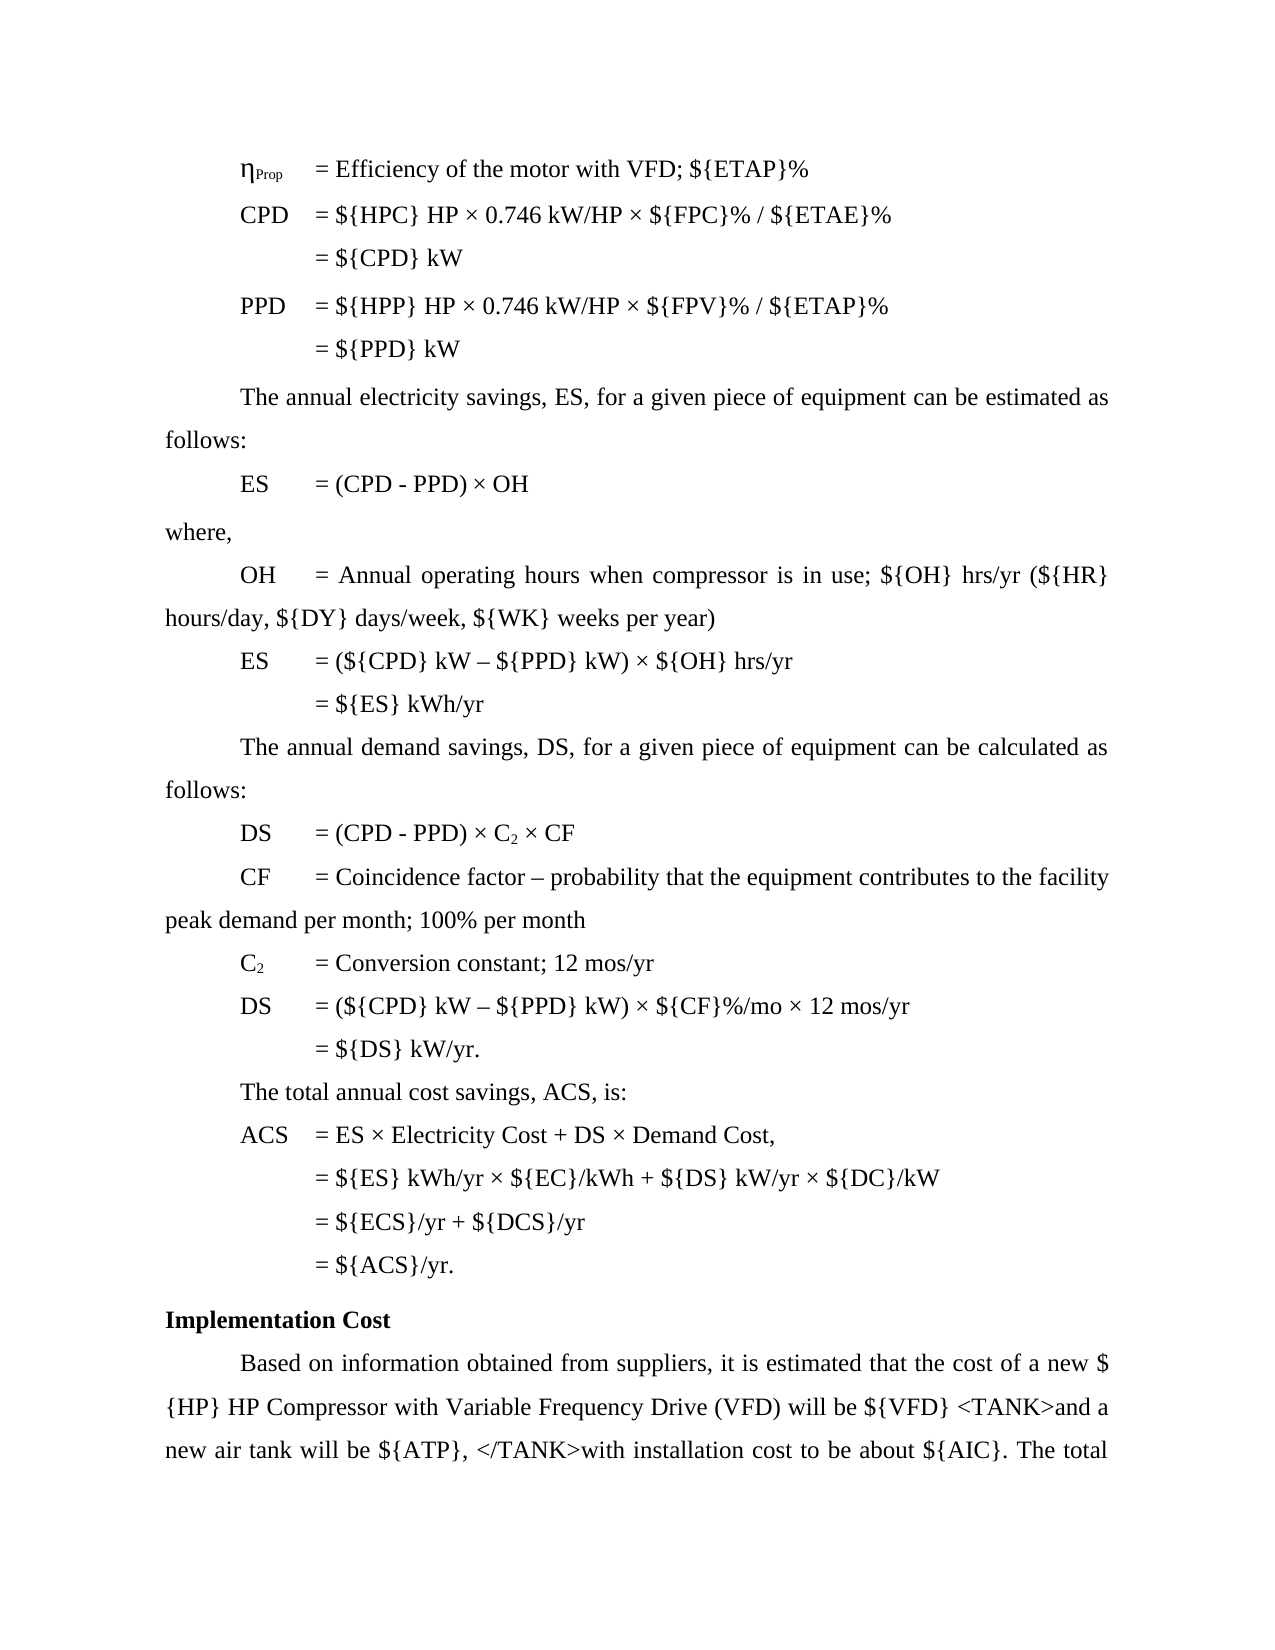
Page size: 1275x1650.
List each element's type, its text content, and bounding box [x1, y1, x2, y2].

text = ${ACS}/yr. [165, 1250, 1110, 1278]
text Implementation Cost [165, 1305, 1110, 1334]
text The total annual cost savings, ACS, is: [165, 1077, 1110, 1106]
text CPD = ${HPC} HP × 0.746 kW/HP × ${FPC}% / ${ETAE}% [165, 200, 1110, 229]
text OH = Annual operating hours when compressor is in use; ${OH} hrs/yr (${HR} hours/day, ${DY} days/week, ${WK} weeks per year) [165, 560, 1110, 632]
text ηProp = Efficiency of the motor with VFD; ${ETAP}% [165, 150, 1110, 183]
text = ${ES} kWh/yr × ${EC}/kWh + ${DS} kW/yr × ${DC}/kW [165, 1163, 1110, 1192]
text = ${DS} kW/yr. [165, 1034, 1110, 1063]
text The annual electricity savings, ES, for a given piece of equipment can be estimated as follows: [165, 382, 1110, 454]
text = ${ES} kWh/yr [165, 689, 1110, 718]
text ES = (${CPD} kW – ${PPD} kW) × ${OH} hrs/yr [165, 646, 1110, 675]
text ES = (CPD - PPD) × OH [165, 469, 1110, 497]
text DS = (${CPD} kW – ${PPD} kW) × ${CF}%/mo × 12 mos/yr [165, 991, 1110, 1020]
text The annual demand savings, DS, for a given piece of equipment can be calculated as follows: [165, 732, 1110, 804]
text = ${ECS}/yr + ${DCS}/yr [165, 1207, 1110, 1235]
text C2 = Conversion constant; 12 mos/yr [165, 948, 1110, 977]
text where, [165, 517, 1110, 545]
text PPD = ${HPP} HP × 0.746 kW/HP × ${FPV}% / ${ETAP}% [165, 291, 1110, 320]
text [165, 1348, 1110, 1463]
text CF = Coincidence factor – probability that the equipment contributes to the facility peak demand per month; 100% per month [165, 862, 1110, 933]
text = ${CPD} kW [165, 243, 1110, 272]
text = ${PPD} kW [165, 334, 1110, 363]
text DS = (CPD - PPD) × C2 × CF [165, 818, 1110, 847]
text ACS = ES × Electricity Cost + DS × Demand Cost, [165, 1120, 1110, 1149]
